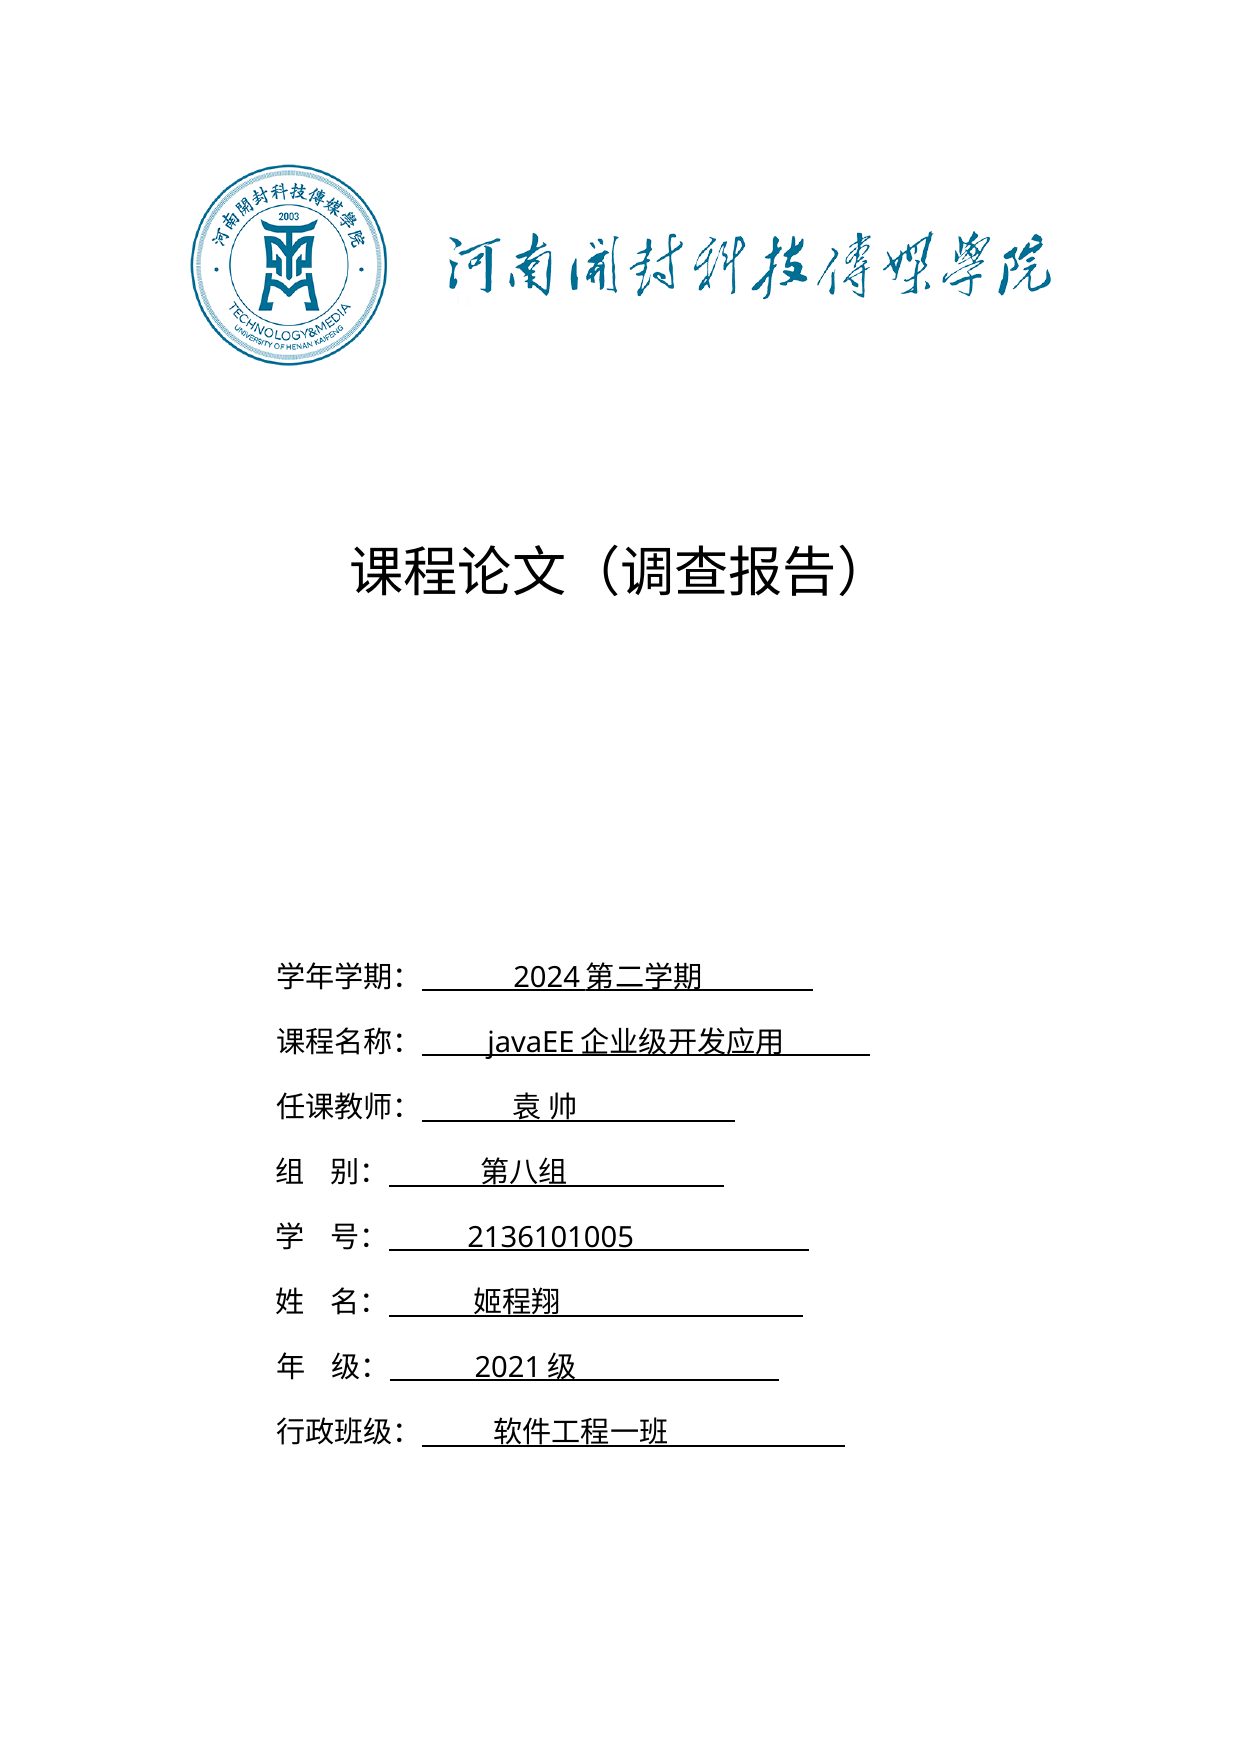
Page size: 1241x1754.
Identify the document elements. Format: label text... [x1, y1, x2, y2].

text 课程名称： javaEE企业级开发应用 [187, 1007, 1053, 1072]
text 任课教师： 袁 帅 [187, 1072, 1053, 1137]
text 学年学期： 2024第二学期 [187, 942, 1053, 1007]
text 年 级： 2021级 [187, 1332, 1053, 1397]
text 学 号： 2136101005 [187, 1202, 1053, 1267]
text 行政班级： 软件工程一班 [187, 1397, 1053, 1462]
text 姓 名： 姬程翔 [187, 1267, 1053, 1332]
text 组 别： 第八组 [187, 1137, 1053, 1202]
picture [187, 161, 1053, 369]
text 课程论文（调查报告） [187, 519, 1053, 617]
